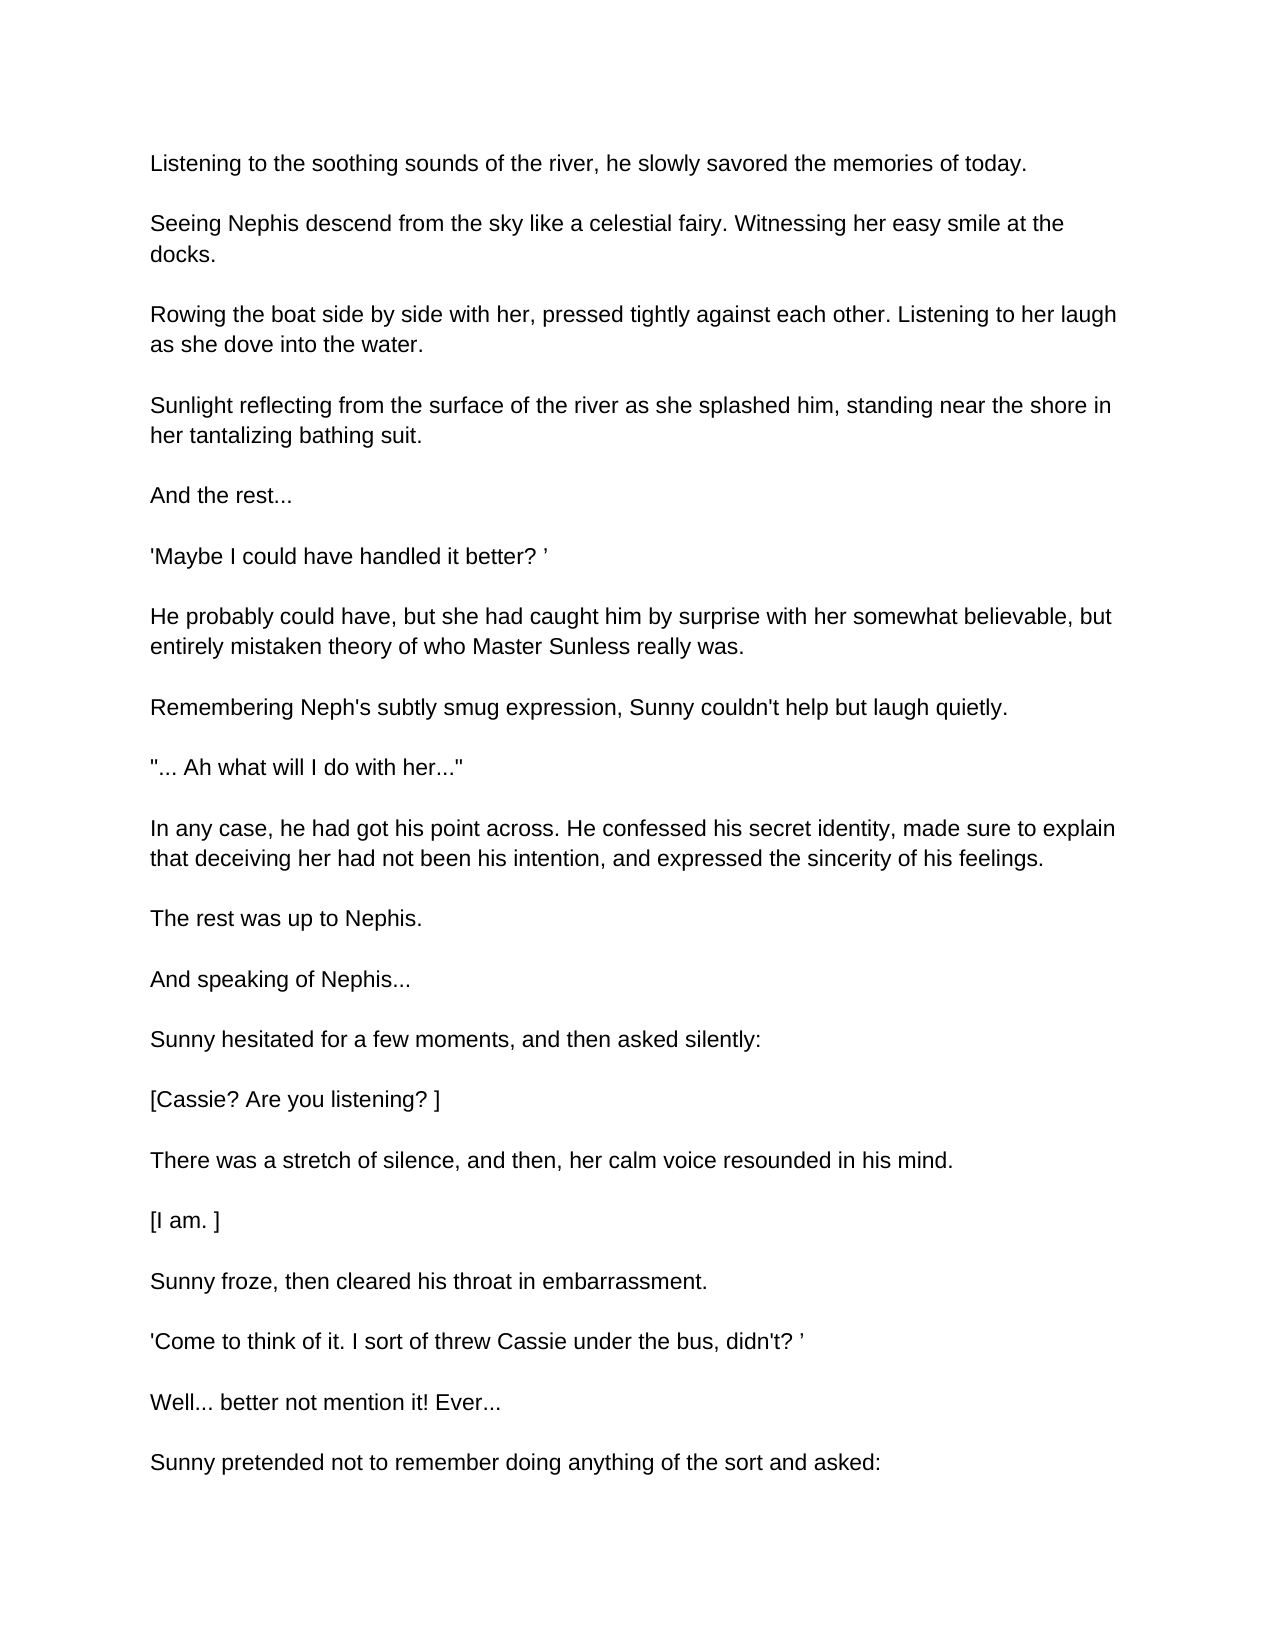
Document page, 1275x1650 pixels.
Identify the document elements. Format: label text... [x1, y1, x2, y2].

text Sunlight reflecting from the surface of the river as she splashed him, standing near the shore in her tantalizing bathing suit. [150, 392, 1125, 448]
text In any case, he had got his point across. He confessed his secret identity, made sure to explain that deceiving her had not been his intention, and expressed the sincerity of his feelings. [150, 814, 1125, 871]
text Seeing Nephis descend from the sky like a celestial fairy. Witnessing her easy smile at the docks. [150, 210, 1125, 267]
text Rowing the boat side by side with her, pressed tightly against each other. Listening to her laugh as she dove into the water. [150, 301, 1125, 358]
text And speaking of Nephis... [150, 966, 1125, 992]
text He probably could have, but she had caught him by surprise with her somewhat believable, but entirely mistaken theory of who Master Sunless really was. [150, 603, 1125, 660]
text The rest was up to Nephis. [150, 905, 1125, 932]
text "... Ah what will I do with her..." [150, 754, 1125, 781]
text Listening to the soothing sounds of the river, he slowly savored the memories of today. [150, 150, 1125, 176]
text And the rest... [150, 482, 1125, 509]
text Sunny hesitated for a few moments, and then asked silently: [150, 1026, 1125, 1052]
text [Cassie? Are you listening? ] [150, 1086, 1125, 1113]
text There was a stretch of silence, and then, her calm voice resounded in his mind. [150, 1147, 1125, 1173]
text Sunny pretended not to remember doing anything of the sort and asked: [150, 1449, 1125, 1475]
text 'Come to think of it. I sort of threw Cassie under the bus, didn't? ’ [150, 1328, 1125, 1354]
text 'Maybe I could have handled it better? ’ [150, 543, 1125, 569]
text [I am. ] [150, 1207, 1125, 1234]
text Sunny froze, then cleared his throat in embarrassment. [150, 1268, 1125, 1294]
text Well... better not mention it! Ever... [150, 1388, 1125, 1415]
text Remembering Neph's subtly smug expression, Sunny couldn't help but laugh quietly. [150, 694, 1125, 720]
